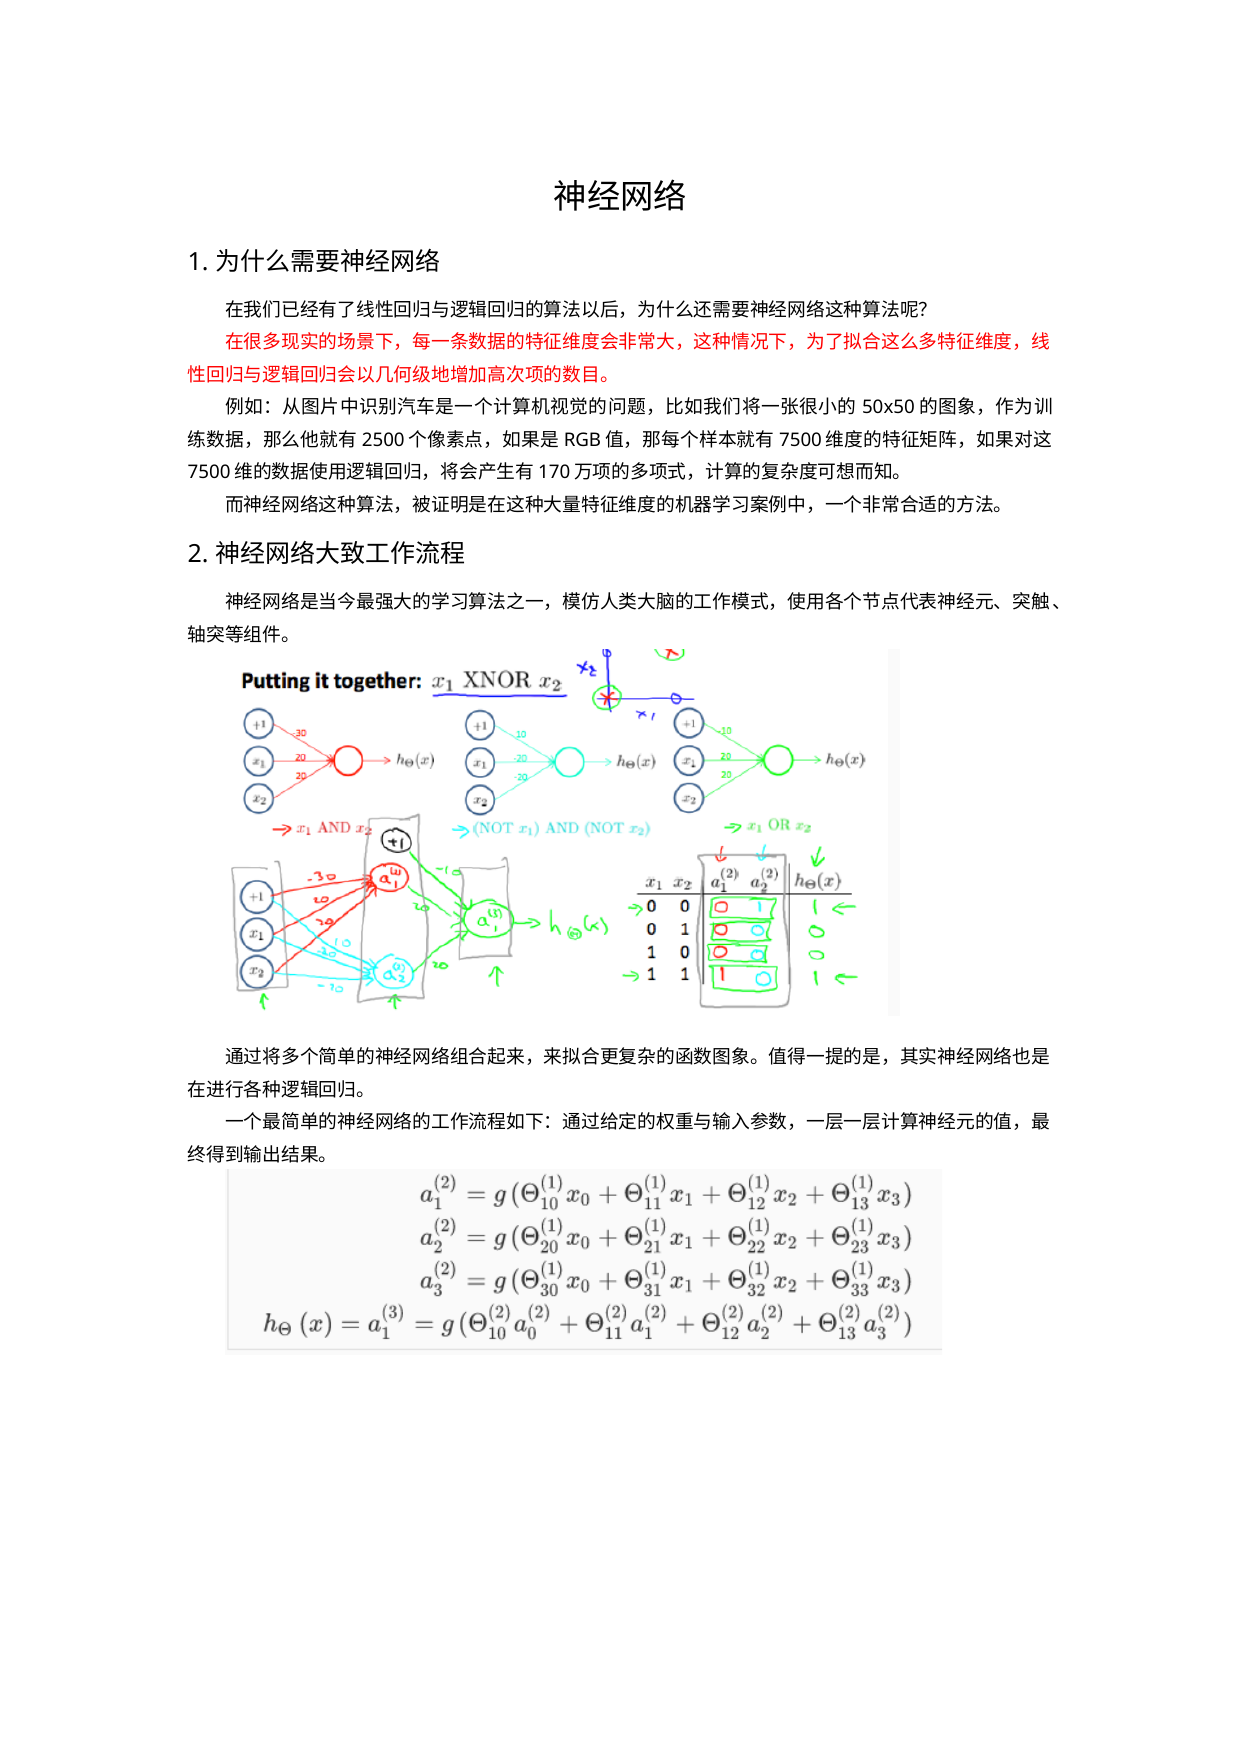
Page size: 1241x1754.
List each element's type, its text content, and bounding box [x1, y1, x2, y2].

text 神经网络是当今最强大的学习算法之一，模仿人类大脑的工作模式，使用各个节点代表神经元、突触、轴突等组件。 [187, 584, 1053, 649]
text 而神经网络这种算法，被证明是在这种大量特征维度的机器学习案例中，一个非常合适的方法。 [187, 487, 1053, 519]
text 一个最简单的神经网络的工作流程如下：通过给定的权重与输入参数，一层一层计算神经元的值，最终得到输出结果。 [187, 1104, 1053, 1169]
text 通过将多个简单的神经网络组合起来，来拟合更复杂的函数图象。值得一提的是，其实神经网络也是在进行各种逻辑回归。 [187, 1039, 1053, 1104]
text 2. 神经网络大致工作流程 [187, 519, 1053, 584]
picture [225, 1169, 943, 1355]
text 在我们已经有了线性回归与逻辑回归的算法以后，为什么还需要神经网络这种算法呢？ [187, 292, 1053, 324]
text 神经网络 [187, 162, 1053, 227]
text 例如：从图片中识别汽车是一个计算机视觉的问题，比如我们将一张很小的50x50的图象，作为训练数据，那么他就有2500个像素点，如果是RGB值，那每个样本就有7500维度的特征矩阵，如果对这7500维的数据使用逻辑回归，将会产生有170万项的多项式，计算的复杂度可想而知。 [187, 389, 1053, 487]
picture [225, 649, 900, 1016]
text 在很多现实的场景下，每一条数据的特征维度会非常大，这种情况下，为了拟合这么多特征维度，线性回归与逻辑回归会以几何级地增加高次项的数目。 [187, 324, 1053, 389]
text 1. 为什么需要神经网络 [187, 227, 1053, 292]
